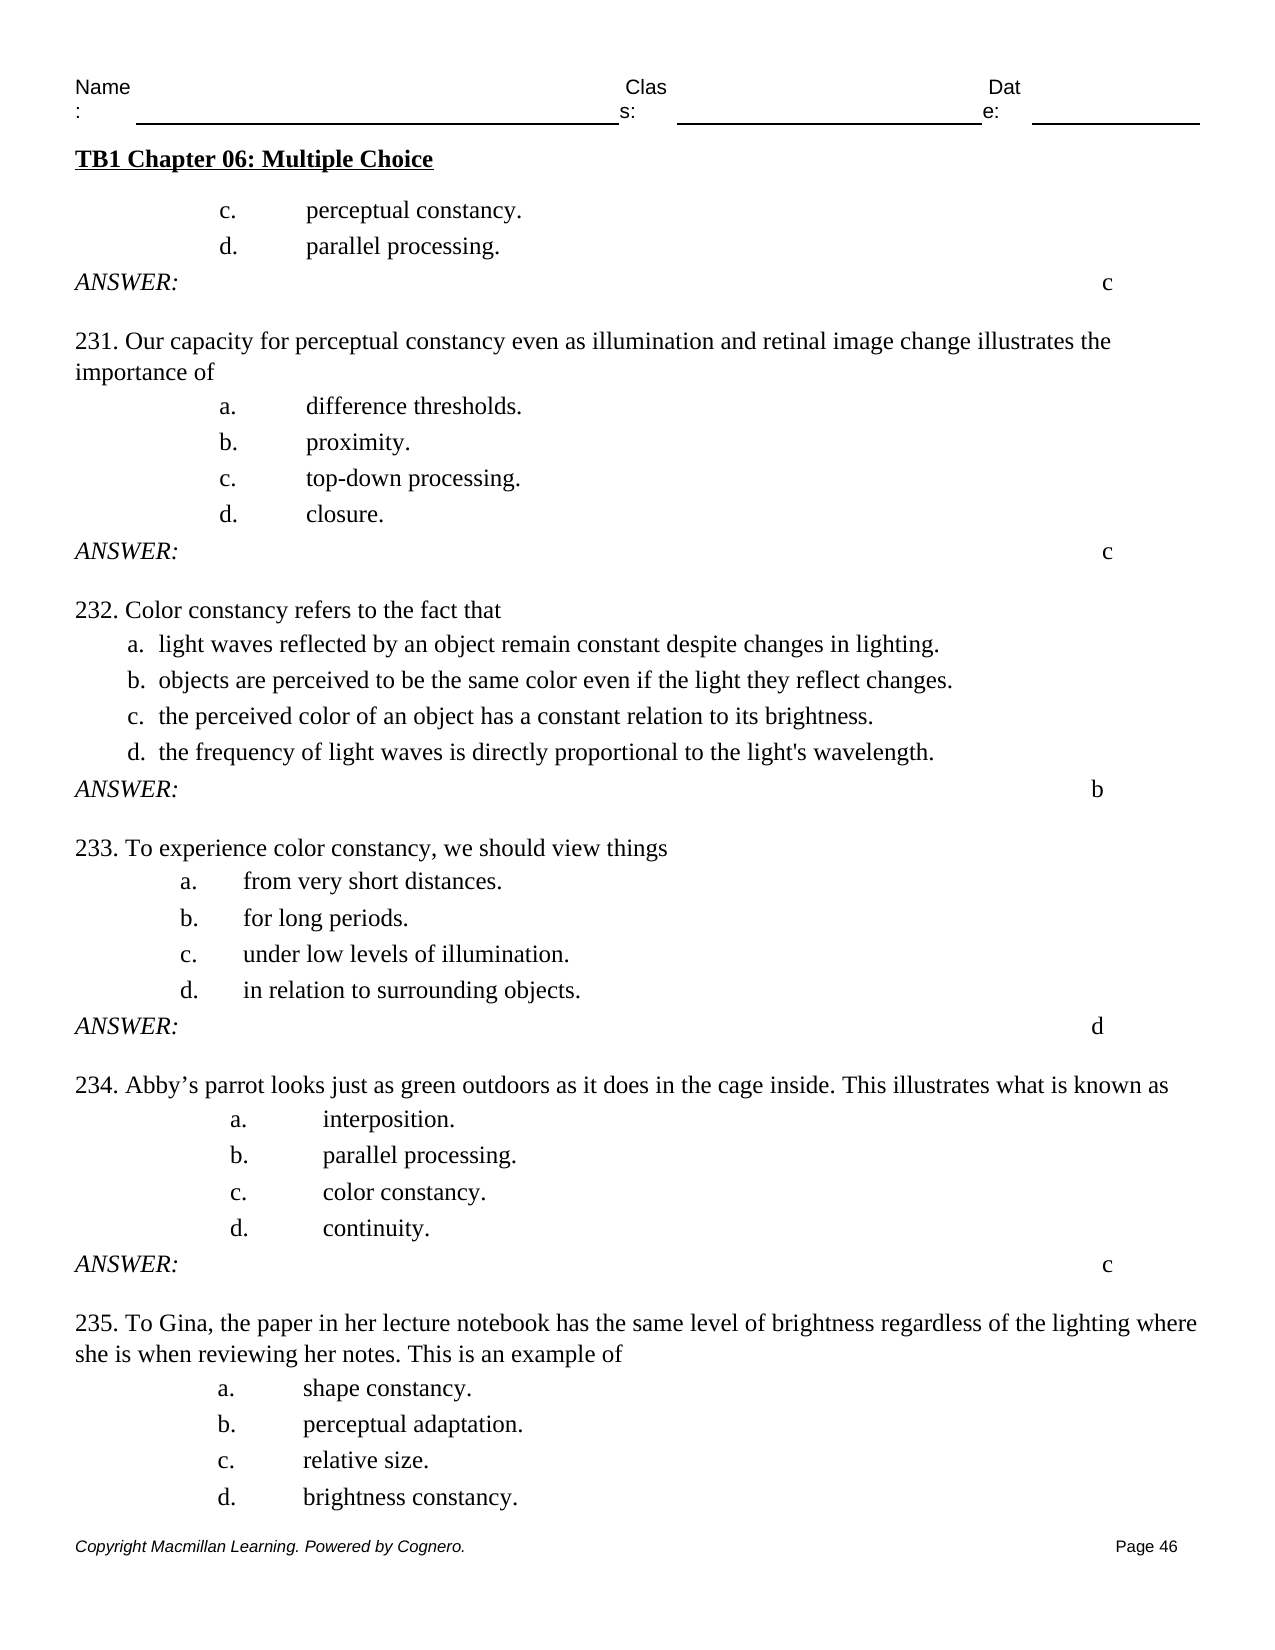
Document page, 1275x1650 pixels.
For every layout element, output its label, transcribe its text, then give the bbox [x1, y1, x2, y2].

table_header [75, 1308, 1200, 1515]
table_header 232. Color constancy refers to the fact that [75, 595, 1200, 806]
table_header 231. Our capacity for perceptual constancy even as illumination and retinal image change illustrates the importance of [75, 326, 1200, 568]
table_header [75, 192, 1200, 299]
table_header 233. To experience color constancy, we should view things [75, 833, 1200, 1043]
table_header 234. Abby’s parrot looks just as green outdoors as it does in the cage inside. This illustrates what is known as [75, 1070, 1200, 1281]
